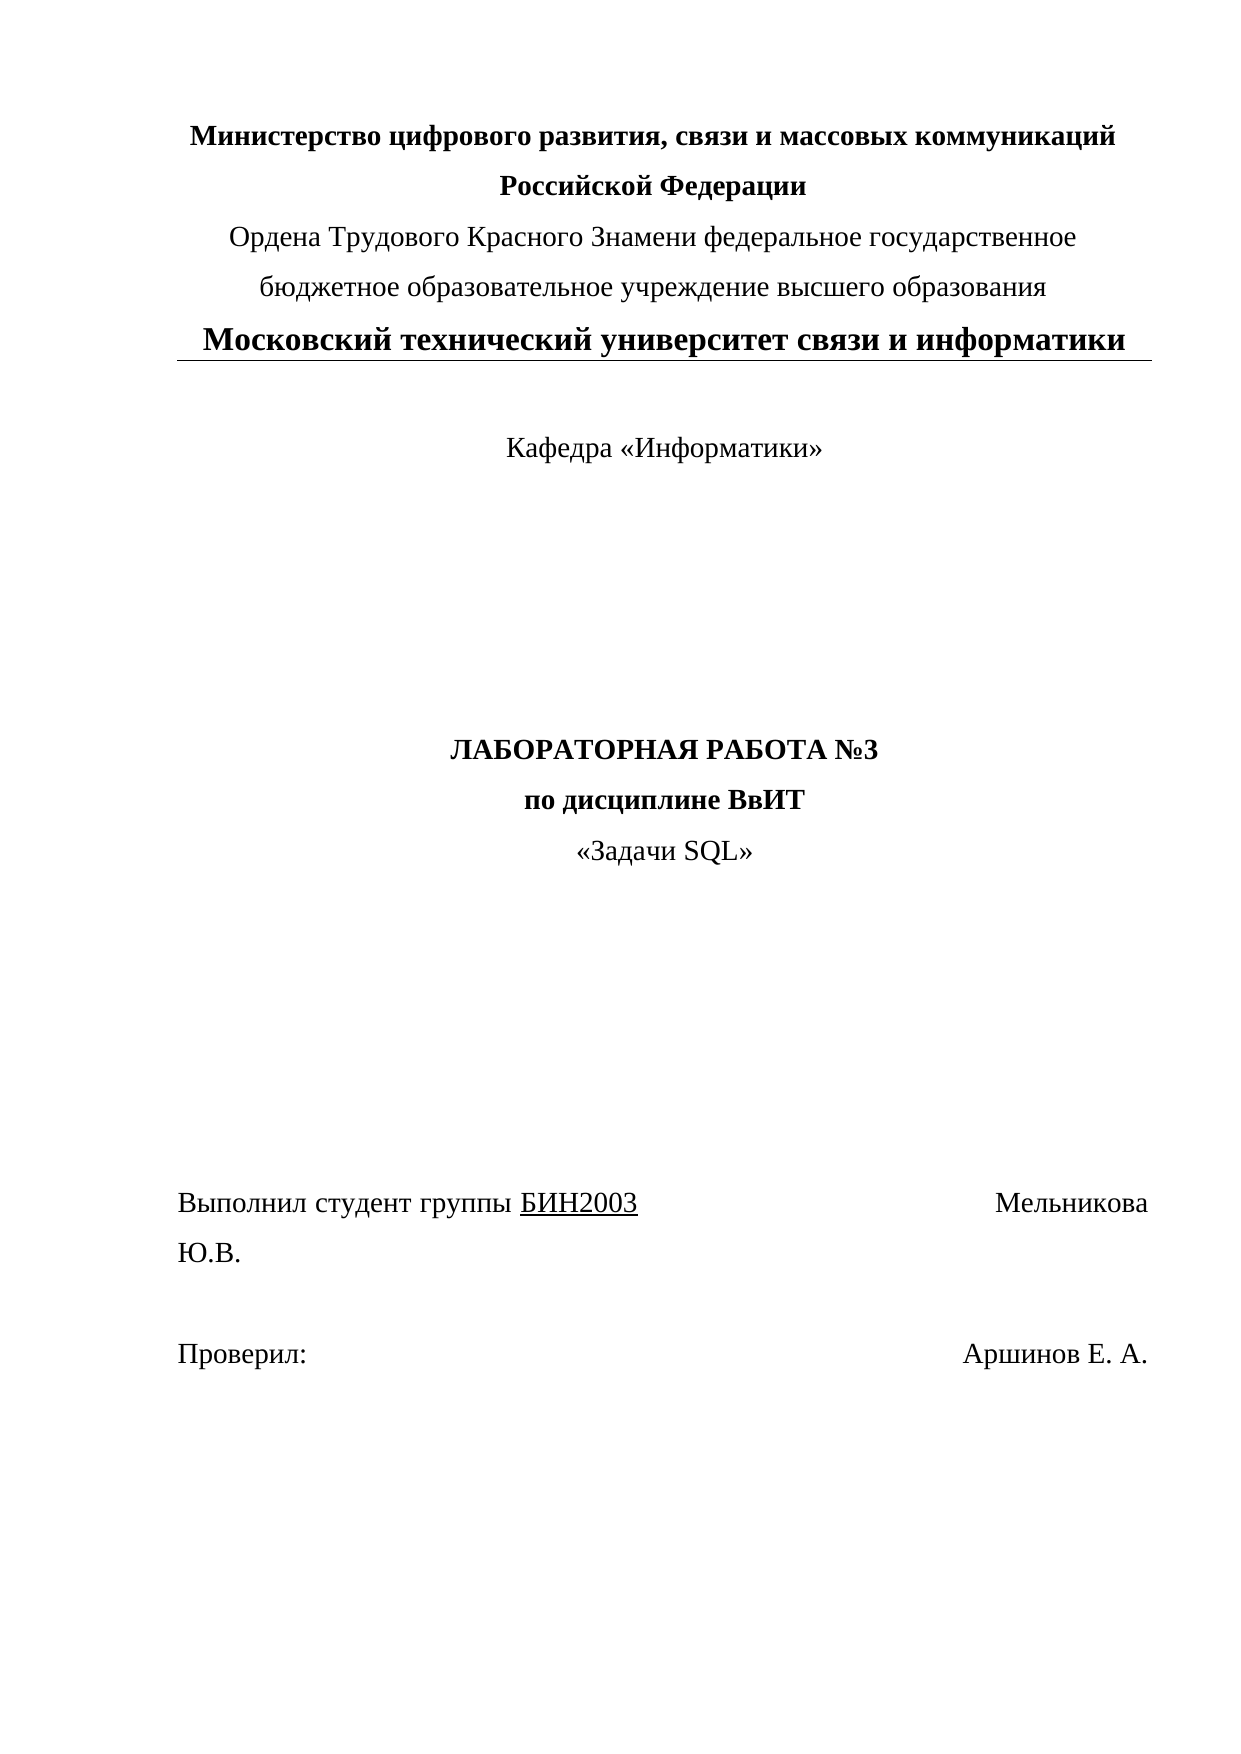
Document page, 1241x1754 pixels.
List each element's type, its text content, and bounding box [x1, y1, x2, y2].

text Выполнил студент группы БИН2003 Мельникова Ю.В. [177, 1185, 1152, 1269]
text Проверил: Аршинов Е. А. [177, 1336, 1152, 1369]
text «Задачи SQL» [177, 833, 1152, 866]
text Московский технический университет связи и информатики [177, 319, 1152, 360]
text ЛАБОРАТОРНАЯ РАБОТА №3 [177, 732, 1152, 766]
text по дисциплине ВвИТ [177, 782, 1152, 816]
text Ордена Трудового Красного Знамени федеральное государственное бюджетное образовательное учреждение высшего образования [177, 219, 1129, 303]
text Министерство цифрового развития, связи и массовых коммуникаций Российской Федерации [177, 118, 1129, 202]
text Кафедра «Информатики» [177, 430, 1152, 464]
